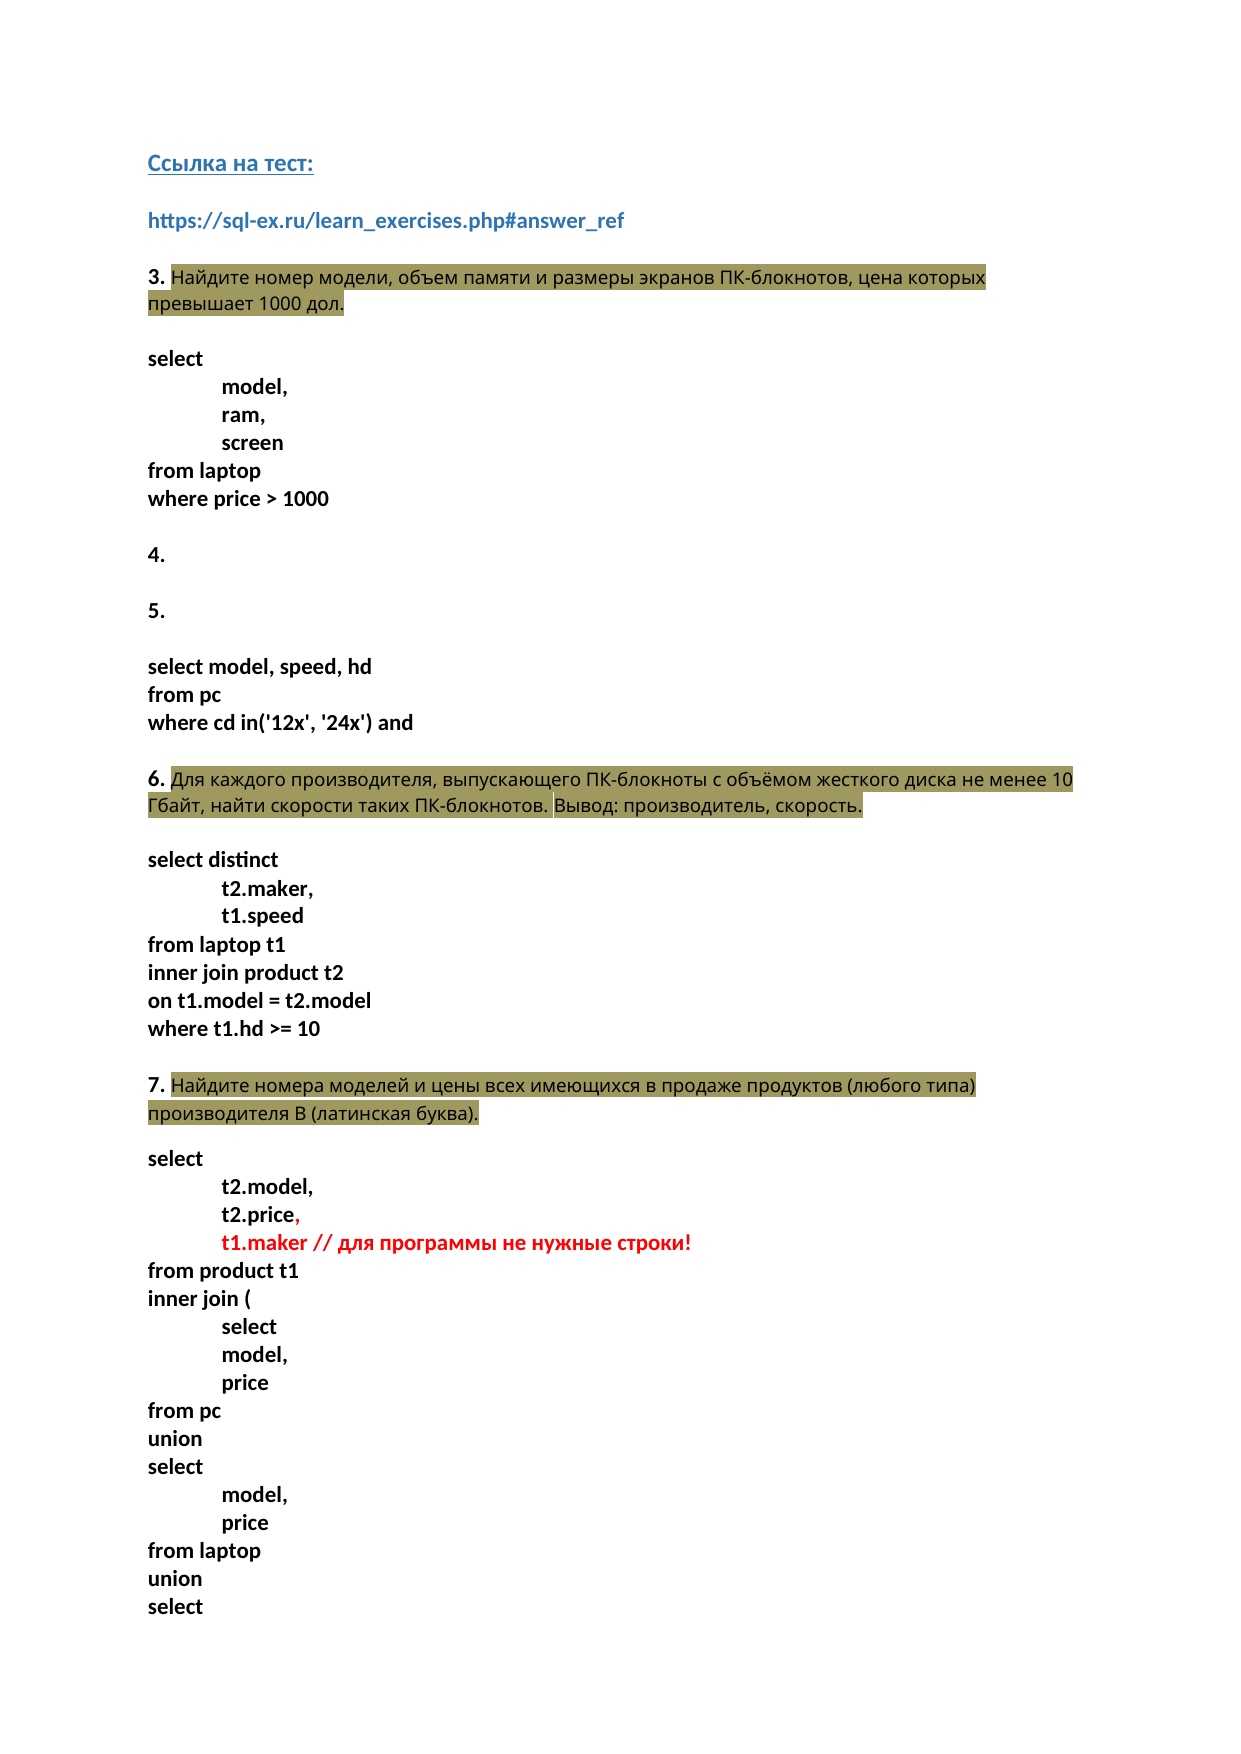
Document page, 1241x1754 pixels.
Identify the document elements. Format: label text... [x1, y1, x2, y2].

text select [148, 1592, 1093, 1620]
text from laptop t1 [148, 930, 1093, 958]
text union [148, 1564, 1093, 1592]
text select [148, 1144, 1093, 1172]
text price [148, 1368, 1093, 1396]
text 7. Найдите номера моделей и цены всех имеющихся в продаже продуктов (любого типа) производителя B (латинская буква). [148, 1070, 1093, 1125]
text from laptop [148, 1536, 1093, 1564]
text model, [148, 1340, 1093, 1368]
text price [148, 1508, 1093, 1536]
text inner join product t2 [148, 958, 1093, 986]
text select [148, 1312, 1093, 1340]
text on t1.model = t2.model [148, 986, 1093, 1014]
text inner join ( [148, 1284, 1093, 1312]
text from product t1 [148, 1256, 1093, 1284]
text 5. [148, 596, 1093, 624]
text https://sql-ex.ru/learn_exercises.php#answer_ref [148, 206, 1093, 234]
text where price > 1000 [148, 484, 1093, 512]
text t2.maker, [148, 874, 1093, 902]
text 3. Найдите номер модели, объем памяти и размеры экранов ПК-блокнотов, цена которых превышает 1000 дол. [148, 262, 1093, 316]
text from pc [148, 680, 1093, 708]
text t2.price, [148, 1200, 1093, 1228]
text t1.speed [148, 902, 1093, 930]
text 6. Для каждого производителя, выпускающего ПК-блокноты c объёмом жесткого диска не менее 10 Гбайт, найти скорости таких ПК-блокнотов. Вывод: производитель, скорость. [148, 764, 1093, 818]
text 4. [148, 540, 1093, 568]
text from laptop [148, 456, 1093, 484]
text screen [148, 428, 1093, 456]
text where t1.hd >= 10 [148, 1014, 1093, 1042]
text t1.maker // для программы не нужные строки! [148, 1228, 1093, 1256]
text select model, speed, hd [148, 652, 1093, 680]
text t2.model, [148, 1172, 1093, 1200]
text ram, [148, 400, 1093, 428]
text Ссылка на тест: [148, 148, 1093, 178]
text select distinct [148, 846, 1093, 874]
text where cd in('12x', '24x') and [148, 708, 1093, 736]
text model, [148, 372, 1093, 400]
text union [148, 1424, 1093, 1452]
text model, [148, 1480, 1093, 1508]
text select [148, 1452, 1093, 1480]
text select [148, 344, 1093, 372]
text from pc [148, 1396, 1093, 1424]
